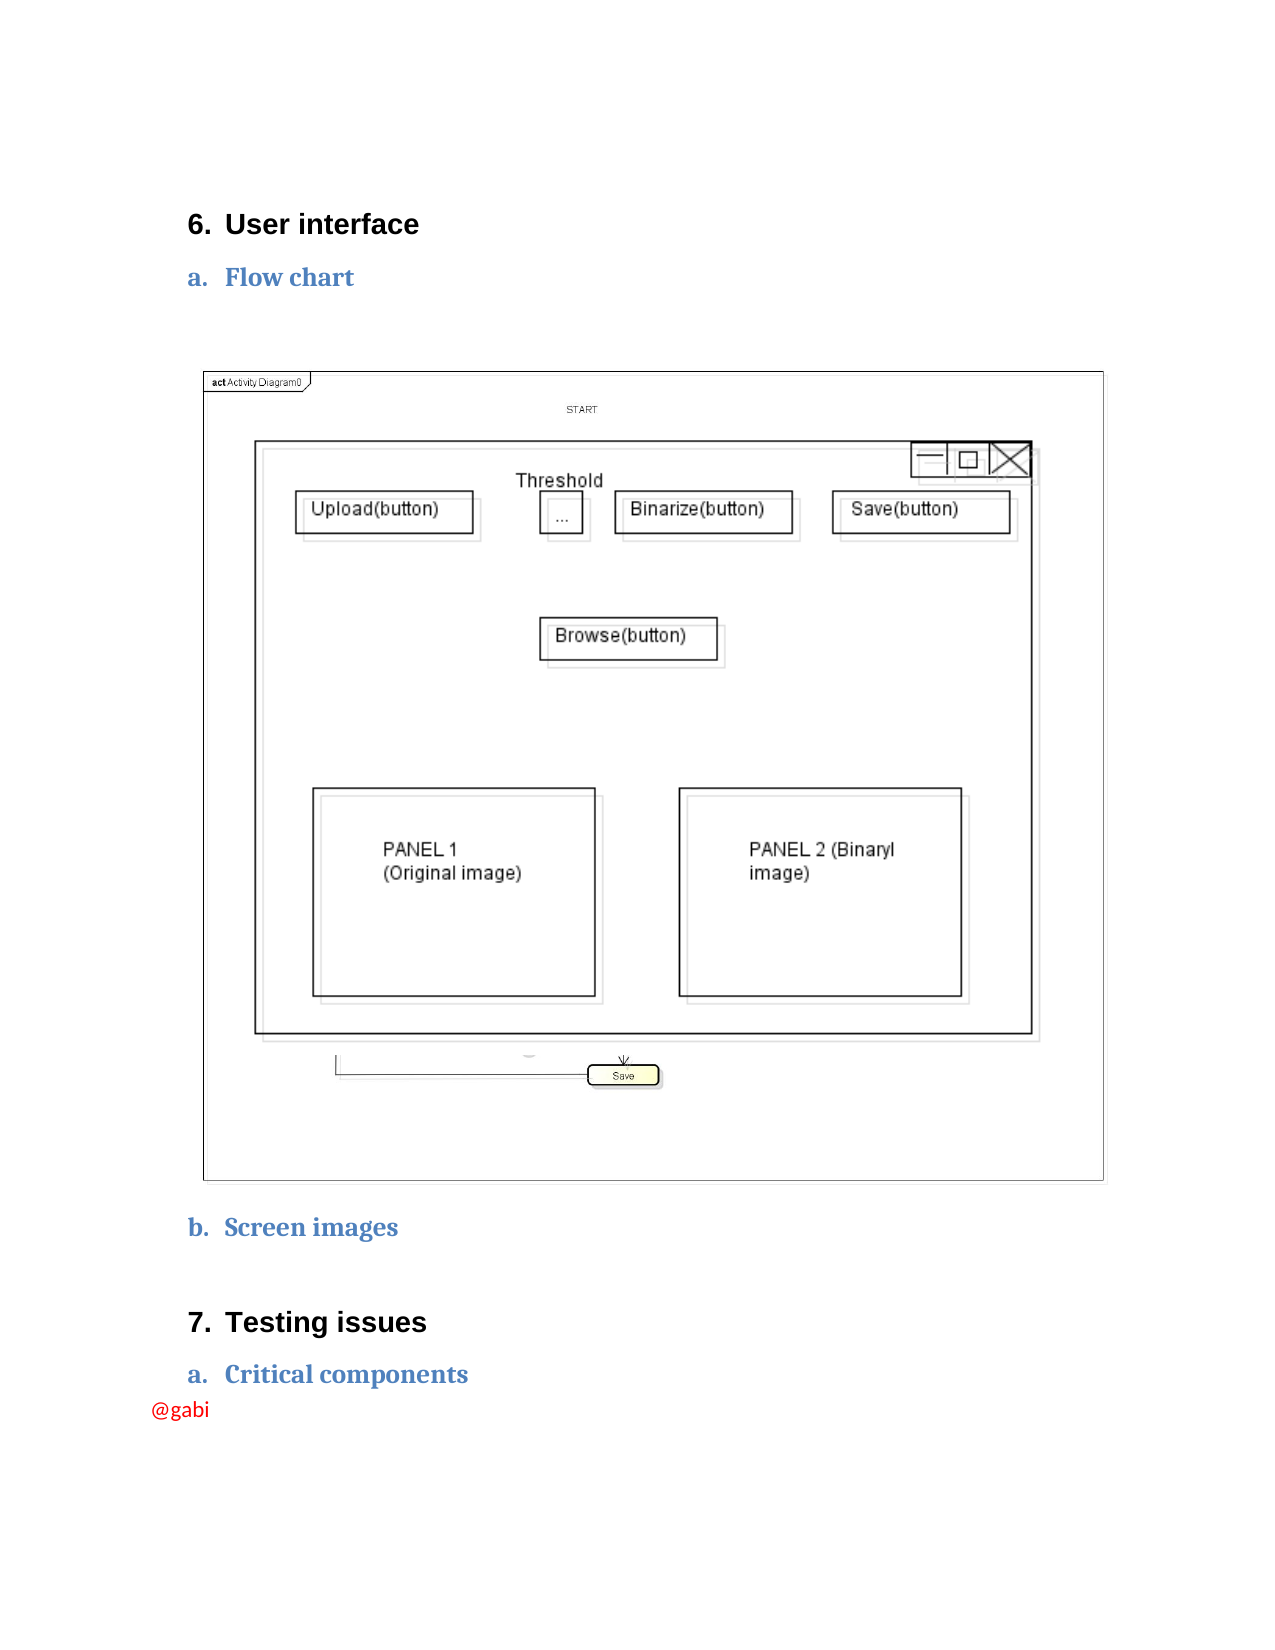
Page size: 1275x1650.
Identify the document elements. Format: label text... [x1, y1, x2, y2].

subtitle User interface [187, 207, 1125, 241]
picture [195, 363, 1111, 1188]
subtitle Critical components [187, 1359, 1125, 1391]
text @gabi [150, 1395, 1125, 1423]
subtitle Testing issues [187, 1305, 1125, 1339]
subtitle Flow chart [187, 262, 1125, 293]
